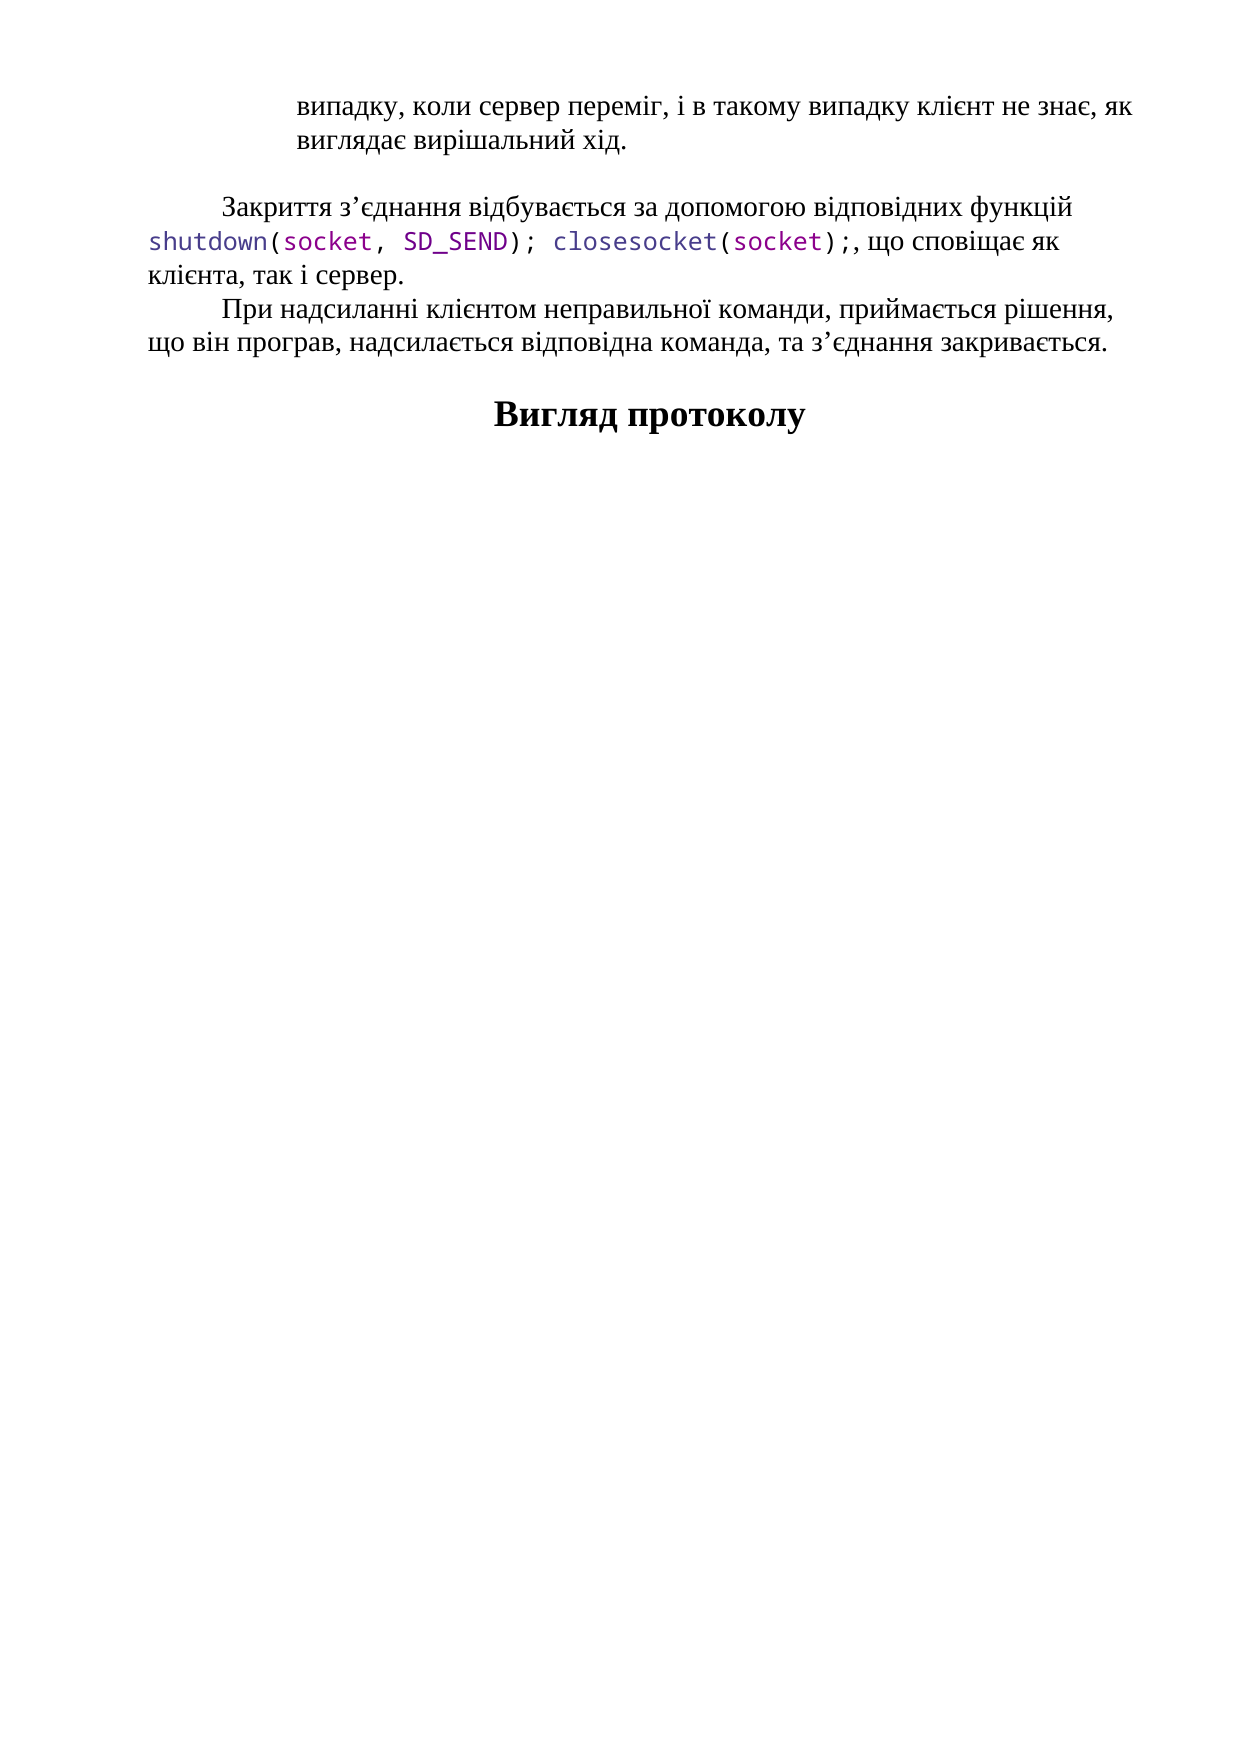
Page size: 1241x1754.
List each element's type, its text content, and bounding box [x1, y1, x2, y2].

text При надсиланні клієнтом неправильної команди, приймається рішення, що він програв, надсилається відповідна команда, та з’єднання закривається. [148, 291, 1152, 358]
text Закриття з’єднання відбувається за допомогою відповідних функцій shutdown(socket, SD_SEND); closesocket(socket);, що сповіщає як клієнта, так і сервер. [148, 189, 1152, 291]
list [259, 88, 1152, 156]
subtitle Вигляд протоколу [148, 391, 1152, 434]
